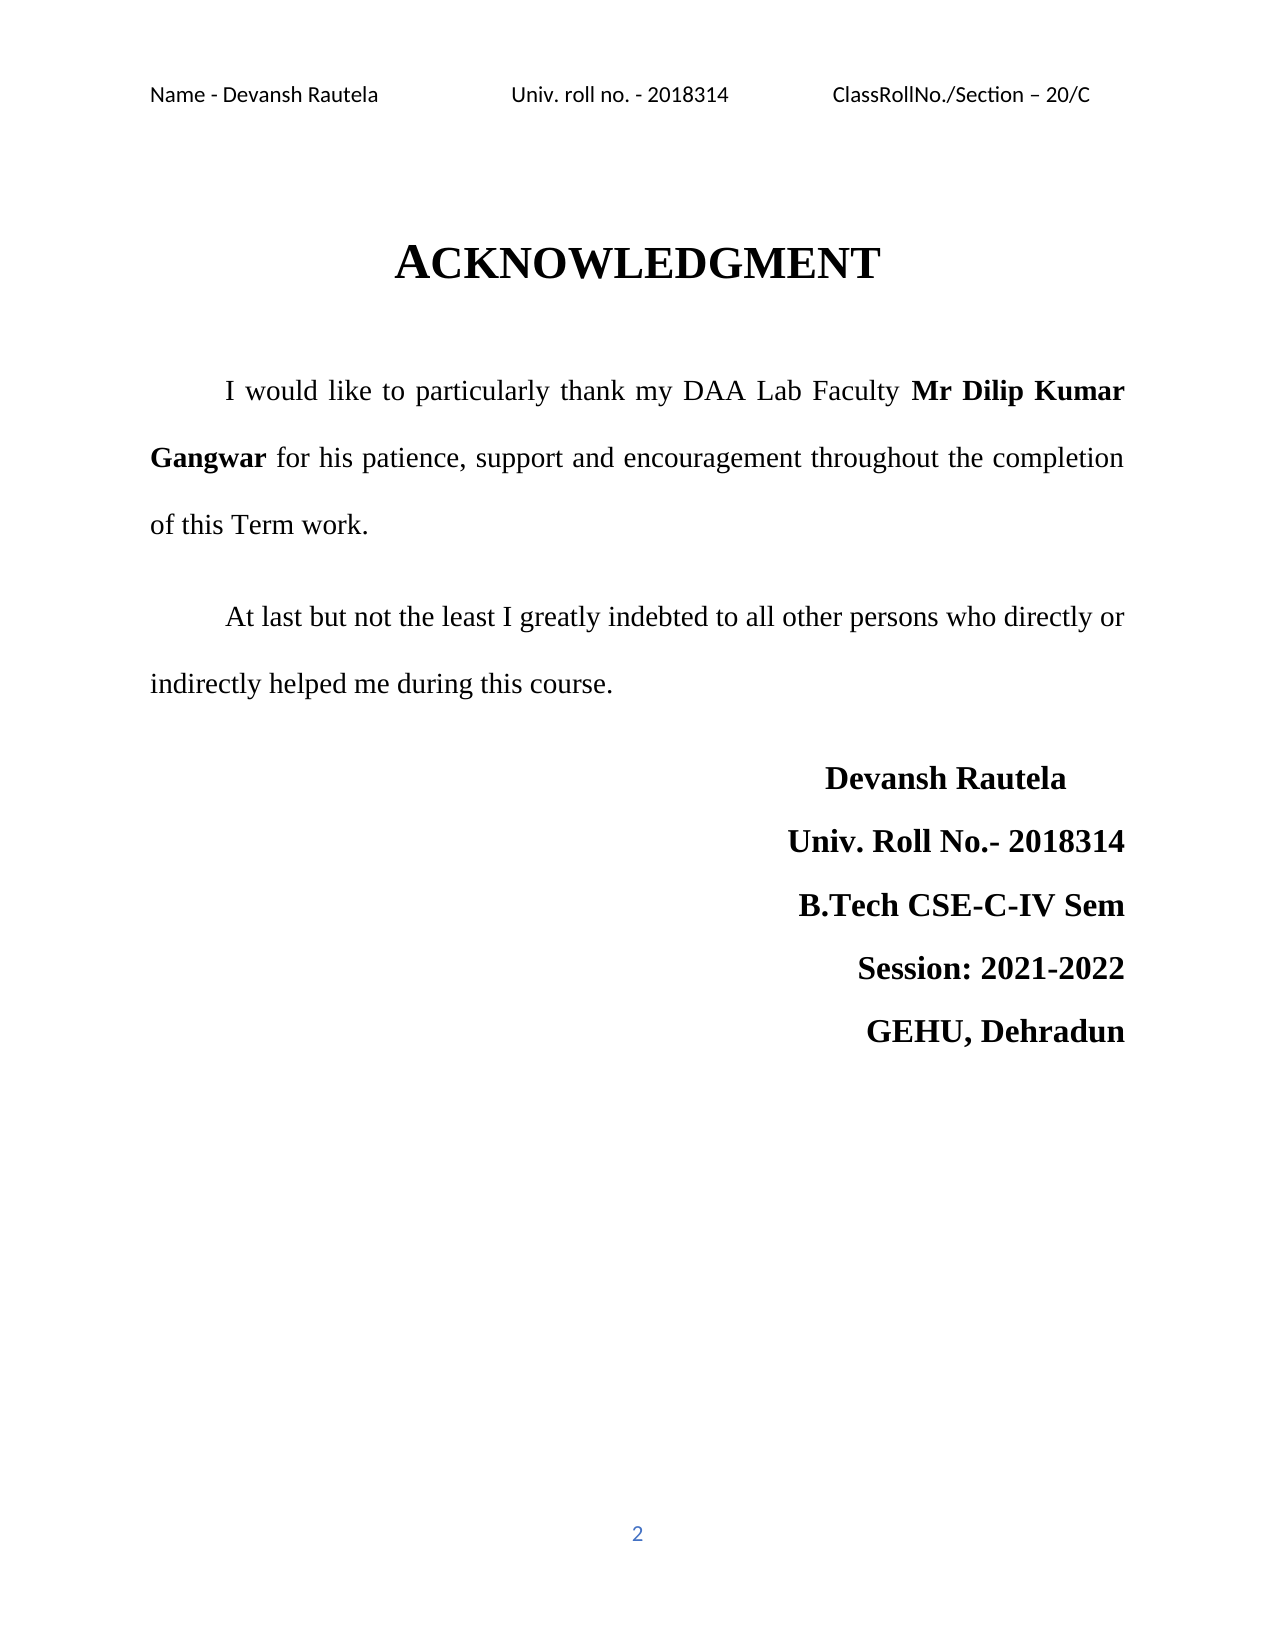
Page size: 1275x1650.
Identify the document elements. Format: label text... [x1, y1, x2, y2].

text At last but not the least I greatly indebted to all other persons who directly or indirectly helped me during this course. [150, 599, 1125, 700]
text Devansh Rautela [150, 758, 1125, 797]
text B.Tech CSE-C-IV Sem [150, 885, 1125, 923]
text Session: 2021-2022 [150, 948, 1125, 987]
text Univ. Roll No.- 2018314 [150, 822, 1125, 860]
text I would like to particularly thank my DAA Lab Faculty Mr Dilip Kumar Gangwar for his patience, support and encouragement throughout the completion of this Term work. [150, 373, 1125, 541]
text ACKNOWLEDGMENT [150, 232, 1125, 289]
text GEHU, Dehradun [150, 1012, 1125, 1050]
